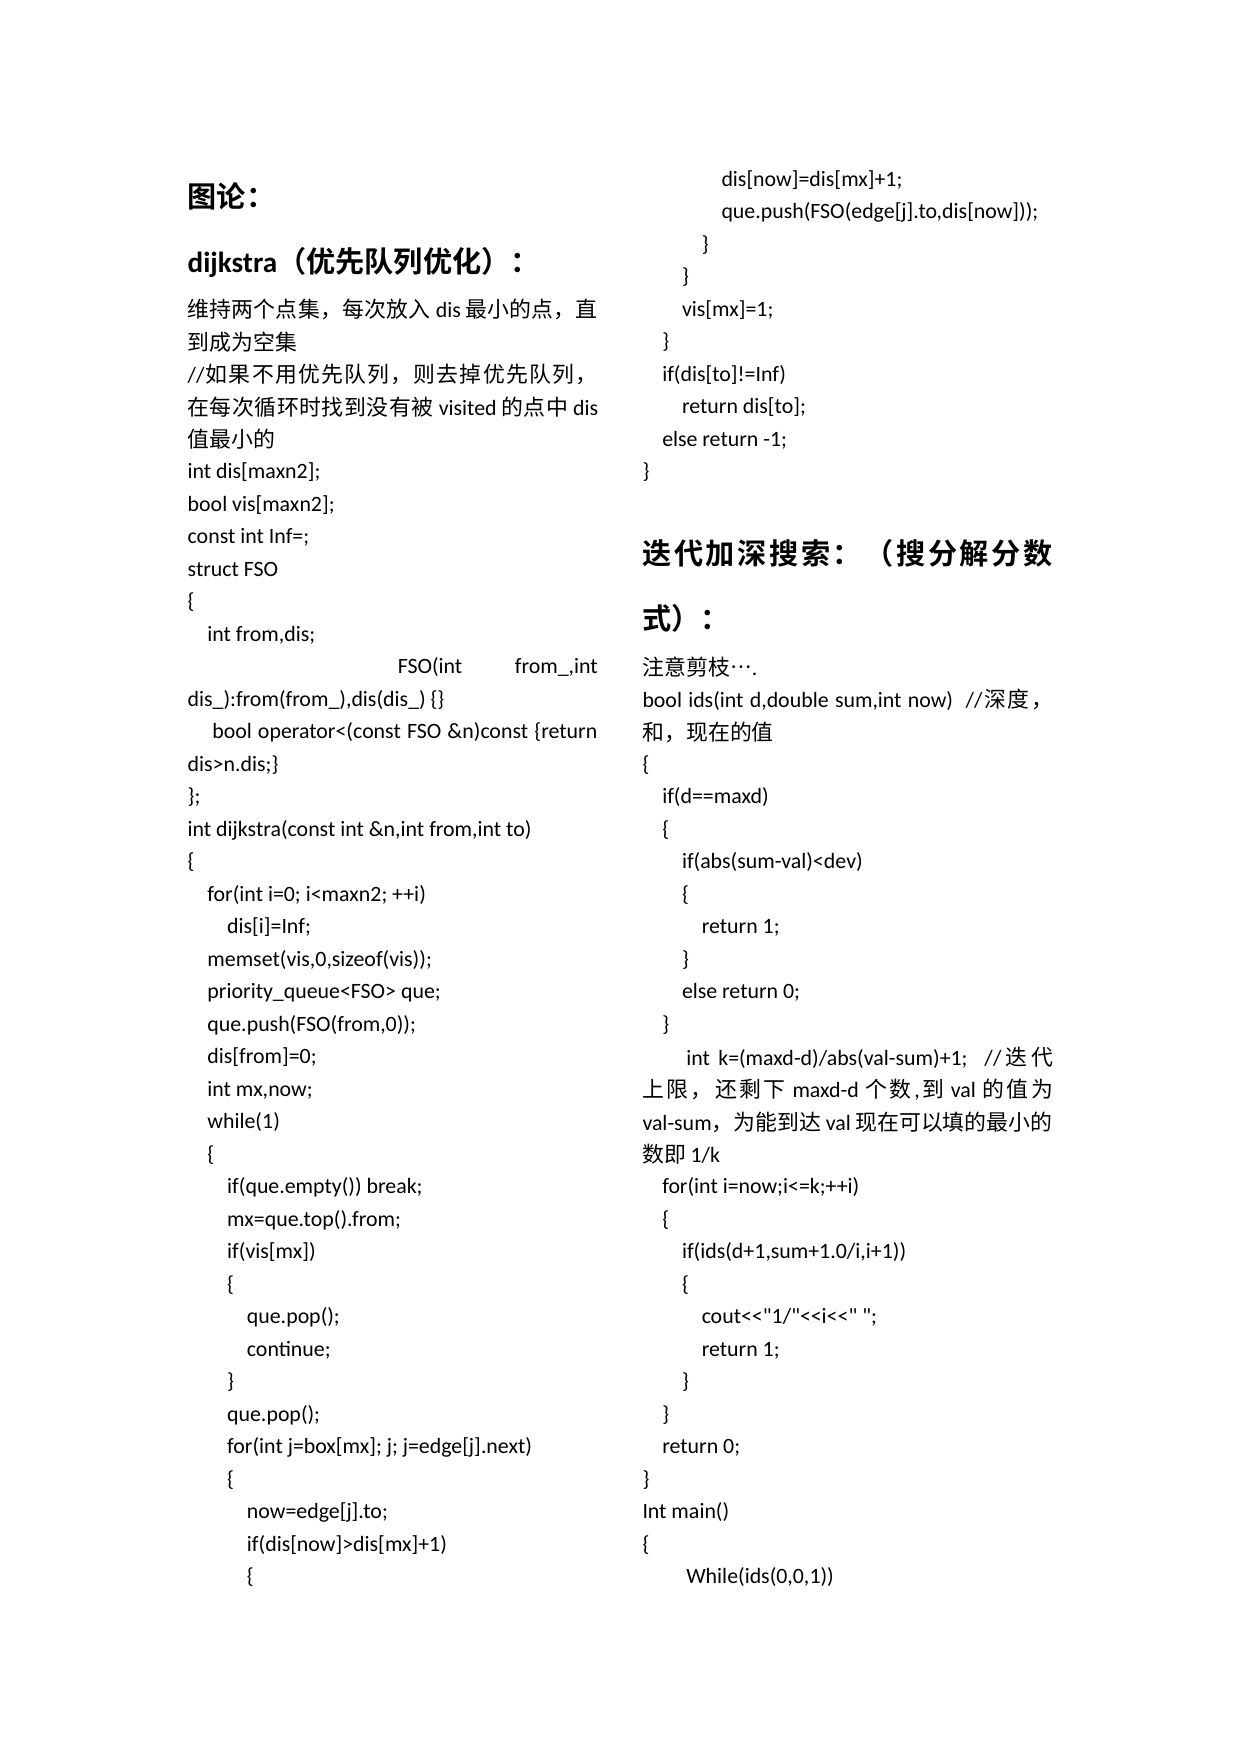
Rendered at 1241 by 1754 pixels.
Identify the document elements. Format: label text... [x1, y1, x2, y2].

text dis[from]=0; [187, 1039, 598, 1072]
text que.push(FSO(edge[j].to,dis[now])); [642, 194, 1053, 227]
text //如果不用优先队列，则去掉优先队列，在每次循环时找到没有被visited的点中dis值最小的 [187, 357, 598, 454]
text int from,dis; [187, 617, 598, 649]
text now=edge[j].to; [187, 1494, 598, 1527]
text } [642, 227, 1053, 259]
text int k=(maxd-d)/abs(val-sum)+1; //迭代上限，还剩下maxd-d个数,到val的值为val-sum，为能到达val现在可以填的最小的数即1/k [642, 1039, 1053, 1169]
text } [642, 454, 1053, 487]
text } [187, 1364, 598, 1397]
text return 0; [642, 1429, 1053, 1462]
text While(ids(0,0,1)) [642, 1559, 1053, 1592]
text cout<<"1/"<<i<<" "; [642, 1299, 1053, 1332]
text { [642, 877, 1053, 909]
text { [642, 1527, 1053, 1559]
text struct FSO [187, 552, 598, 584]
text for(int i=now;i<=k;++i) [642, 1169, 1053, 1202]
text if(ids(d+1,sum+1.0/i,i+1)) [642, 1234, 1053, 1267]
text bool ids(int d,double sum,int now) //深度，和，现在的值 [642, 682, 1053, 747]
text dijkstra（优先队列优化）： [187, 227, 598, 292]
text que.pop(); [187, 1397, 598, 1429]
text { [642, 1267, 1053, 1299]
text int mx,now; [187, 1072, 598, 1104]
text for(int j=box[mx]; j; j=edge[j].next) [187, 1429, 598, 1462]
text { [187, 1559, 598, 1592]
text } [642, 259, 1053, 292]
text const int Inf=; [187, 519, 598, 552]
text dis[now]=dis[mx]+1; [642, 162, 1053, 194]
text }; [187, 779, 598, 812]
text mx=que.top().from; [187, 1202, 598, 1234]
text { [187, 844, 598, 877]
text return 1; [642, 1332, 1053, 1364]
text memset(vis,0,sizeof(vis)); [187, 942, 598, 974]
text 图论： [187, 162, 598, 227]
text return 1; [642, 909, 1053, 942]
text { [187, 1267, 598, 1299]
text vis[mx]=1; [642, 292, 1053, 324]
text } [642, 942, 1053, 974]
text continue; [187, 1332, 598, 1364]
text { [187, 1462, 598, 1494]
text if(vis[mx]) [187, 1234, 598, 1267]
text 迭代加深搜索：（搜分解分数式）： [642, 519, 1053, 649]
text else return 0; [642, 974, 1053, 1007]
text int dis[maxn2]; [187, 454, 598, 487]
text Int main() [642, 1494, 1053, 1527]
text dis[i]=Inf; [187, 909, 598, 942]
text if(d==maxd) [642, 779, 1053, 812]
text return dis[to]; [642, 389, 1053, 422]
text { [642, 747, 1053, 779]
text bool vis[maxn2]; [187, 487, 598, 519]
text for(int i=0; i<maxn2; ++i) [187, 877, 598, 909]
text while(1) [187, 1104, 598, 1137]
text } [642, 1007, 1053, 1039]
text if(abs(sum-val)<dev) [642, 844, 1053, 877]
text if(dis[to]!=Inf) [642, 357, 1053, 389]
text { [642, 812, 1053, 844]
text } [642, 1397, 1053, 1429]
text 注意剪枝…. [642, 649, 1053, 682]
text if(que.empty()) break; [187, 1169, 598, 1202]
text { [642, 1202, 1053, 1234]
text } [642, 1462, 1053, 1494]
text bool operator<(const FSO &n)const {return dis>n.dis;} [187, 714, 598, 779]
text 维持两个点集，每次放入dis最小的点，直到成为空集 [187, 292, 598, 357]
text } [642, 324, 1053, 357]
text if(dis[now]>dis[mx]+1) [187, 1527, 598, 1559]
text { [187, 584, 598, 617]
text FSO(int from_,int dis_):from(from_),dis(dis_) {} [187, 649, 598, 714]
text int dijkstra(const int &n,int from,int to) [187, 812, 598, 844]
text } [642, 1364, 1053, 1397]
text que.pop(); [187, 1299, 598, 1332]
text else return -1; [642, 422, 1053, 454]
text priority_queue<FSO> que; [187, 974, 598, 1007]
text que.push(FSO(from,0)); [187, 1007, 598, 1039]
text { [187, 1137, 598, 1169]
